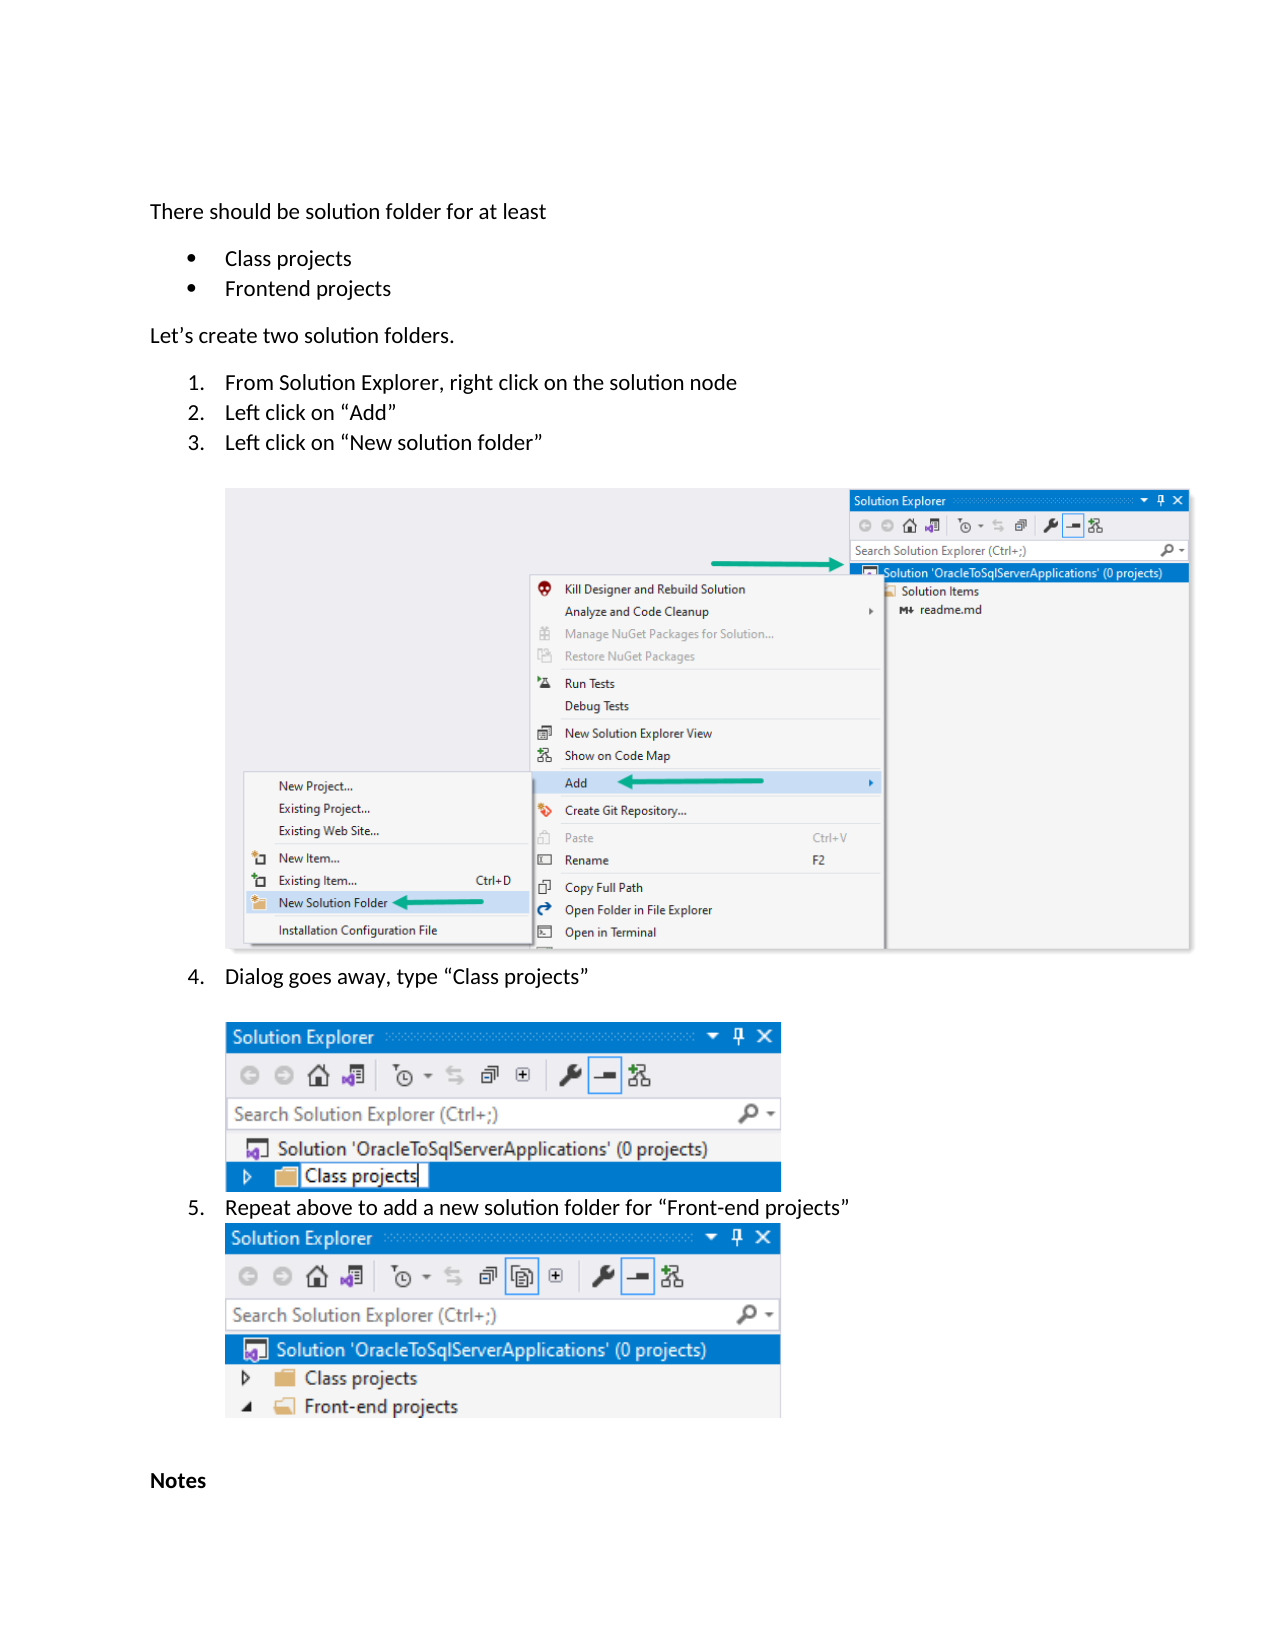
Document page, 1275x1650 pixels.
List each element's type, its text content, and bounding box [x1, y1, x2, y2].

picture [225, 1223, 782, 1418]
picture [225, 488, 1200, 960]
text Notes [150, 1467, 1125, 1494]
list From Solution Explorer, right click on the solution node [187, 368, 1125, 396]
text Let’s create two solution folders. [150, 321, 1125, 349]
list Frontend projects [187, 274, 1125, 302]
list Left click on “Add” [187, 398, 1125, 426]
picture [225, 1022, 782, 1192]
list Class projects [187, 244, 1125, 272]
text There should be solution folder for at least [150, 197, 1125, 225]
